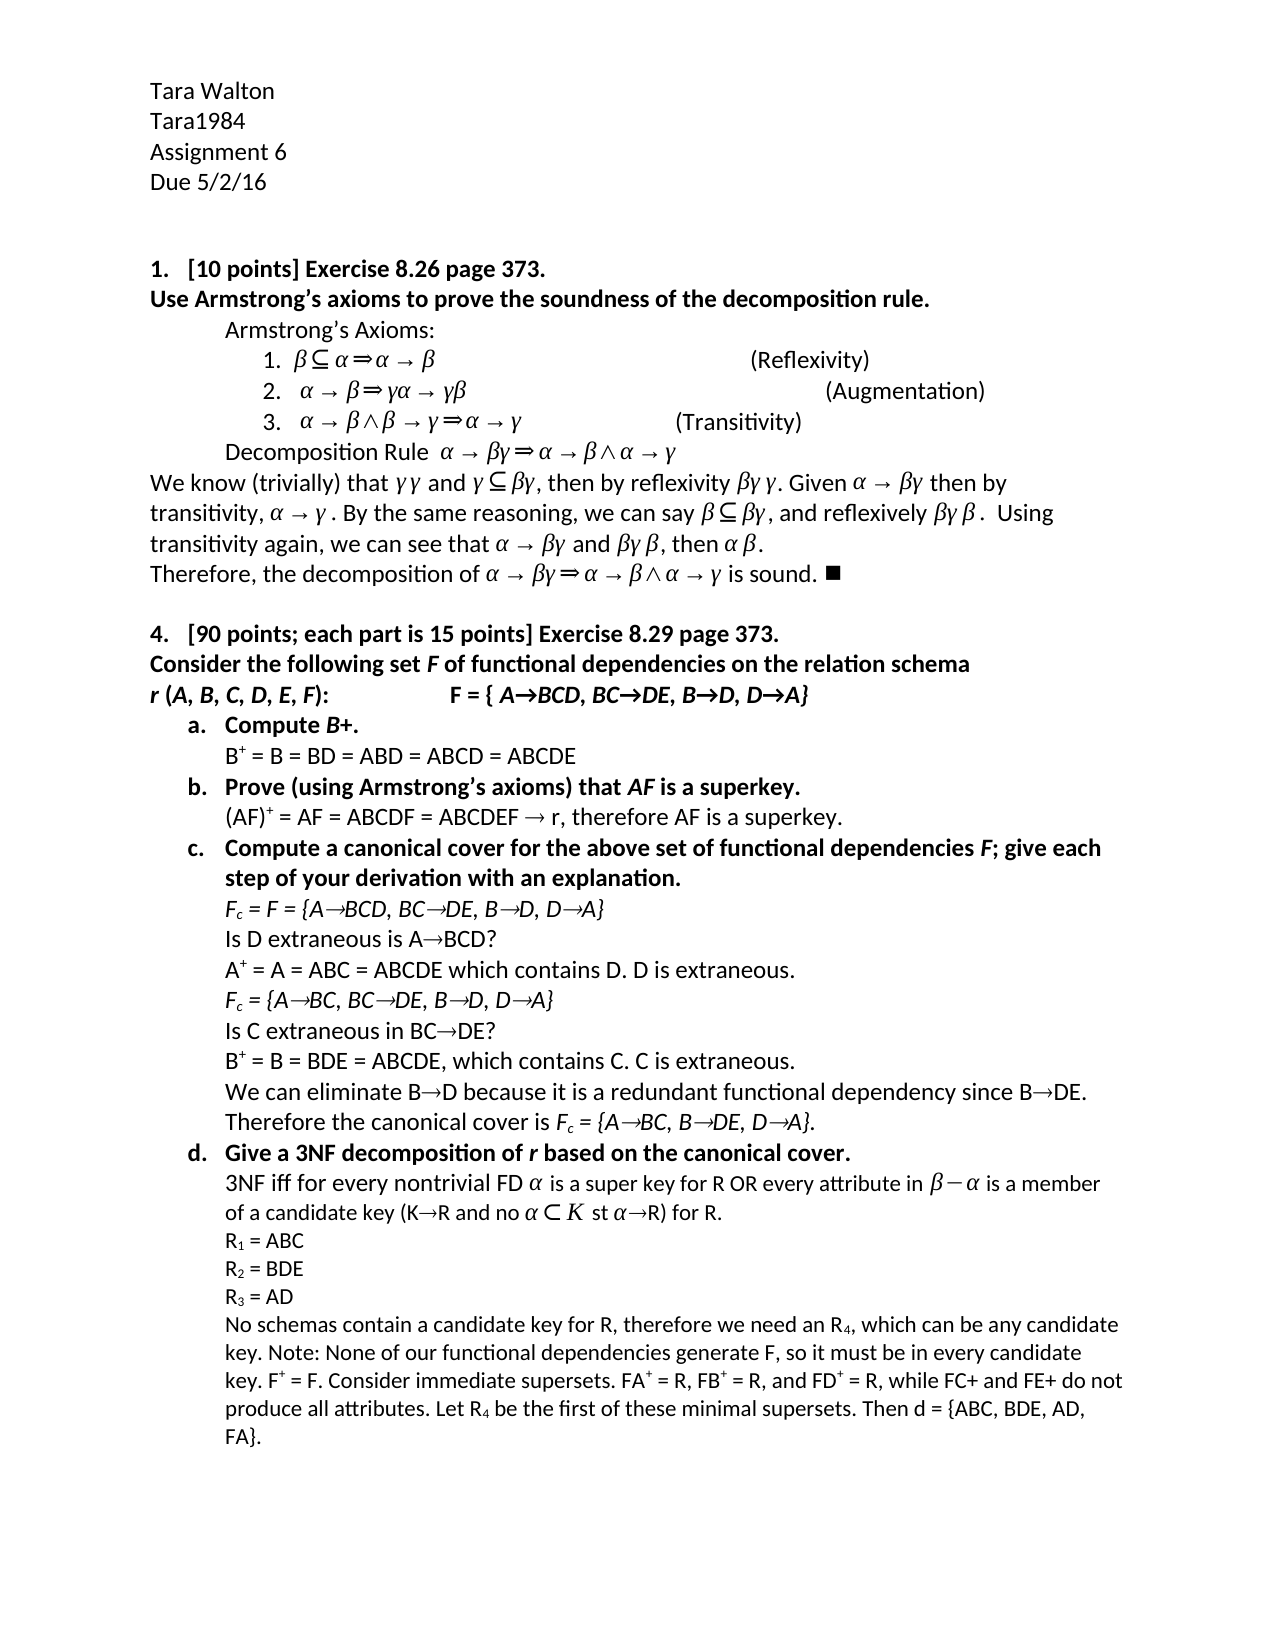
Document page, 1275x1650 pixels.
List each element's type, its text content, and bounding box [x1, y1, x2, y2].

text We know (trivially) that and , then by reflexivity . Given then by transitivity, By the same reasoning, we can say , and reflexively Using transitivity again, we can see that and , then . [150, 467, 1125, 558]
list Is D extraneous is ABCD? [225, 923, 1125, 954]
list Prove (using Armstrong’s axioms) that AF is a superkey. [187, 771, 1125, 801]
text Consider the following set F of functional dependencies on the relation schema [150, 648, 1125, 679]
list [10 points] Exercise 8.26 page 373. [150, 253, 1125, 284]
list Compute a canonical cover for the above set of functional dependencies F; give each step of your derivation with an explanation. [187, 832, 1125, 893]
text Decomposition Rule [225, 436, 1125, 467]
list (Augmentation) [262, 375, 1125, 406]
text Armstrong’s Axioms: [225, 314, 1125, 345]
list B+ = B = BDE = ABCDE, which contains C. C is extraneous. [225, 1045, 1125, 1076]
text (AF)+ = AF = ABCDF = ABCDEF r, therefore AF is a superkey. [225, 801, 1125, 832]
text R1 = ABC [225, 1226, 1125, 1254]
list Therefore the canonical cover is Fc = {ABC, BDE, DA}. [225, 1106, 1125, 1137]
list (Transitivity) [262, 406, 1125, 436]
list A+ = A = ABC = ABCDE which contains D. D is extraneous. [225, 954, 1125, 984]
list We can eliminate BD because it is a redundant functional dependency since BDE. [225, 1076, 1125, 1106]
text No schemas contain a candidate key for R, therefore we need an R4, which can be any candidate key. Note: None of our functional dependencies generate F, so it must be in every candidate key. F+ = F. Consider immediate supersets. FA+ = R, FB+ = R, and FD+ = R, while FC+ and FE+ do not produce all attributes. Let R4 be the first of these minimal supersets. Then d = {ABC, BDE, AD, FA}. [225, 1310, 1125, 1450]
text R2 = BDE [225, 1254, 1125, 1282]
text R3 = AD [225, 1282, 1125, 1310]
text B+ = B = BD = ABD = ABCD = ABCDE [225, 740, 1125, 771]
list Give a 3NF decomposition of r based on the canonical cover. [187, 1137, 1125, 1167]
text Therefore, the decomposition of is sound. [150, 558, 1125, 589]
text r (A, B, C, D, E, F): F = { A→BCD, BC→DE, B→D, D→A} [150, 679, 1125, 709]
list Fc = {ABC, BCDE, BD, DA} [225, 984, 1125, 1015]
list [90 points; each part is 15 points] Exercise 8.29 page 373. [150, 618, 1125, 648]
text Use Armstrong’s axioms to prove the soundness of the decomposition rule. [150, 284, 1125, 314]
list Compute B+. [187, 709, 1125, 740]
text Fc = F = {ABCD, BCDE, BD, DA} [150, 893, 1125, 923]
text 3NF iff for every nontrivial FD is a super key for R OR every attribute in is a member of a candidate key (KR and no st R) for R. [225, 1167, 1125, 1226]
list Is C extraneous in BCDE? [225, 1015, 1125, 1045]
text 1. (Reflexivity) [225, 345, 1125, 375]
